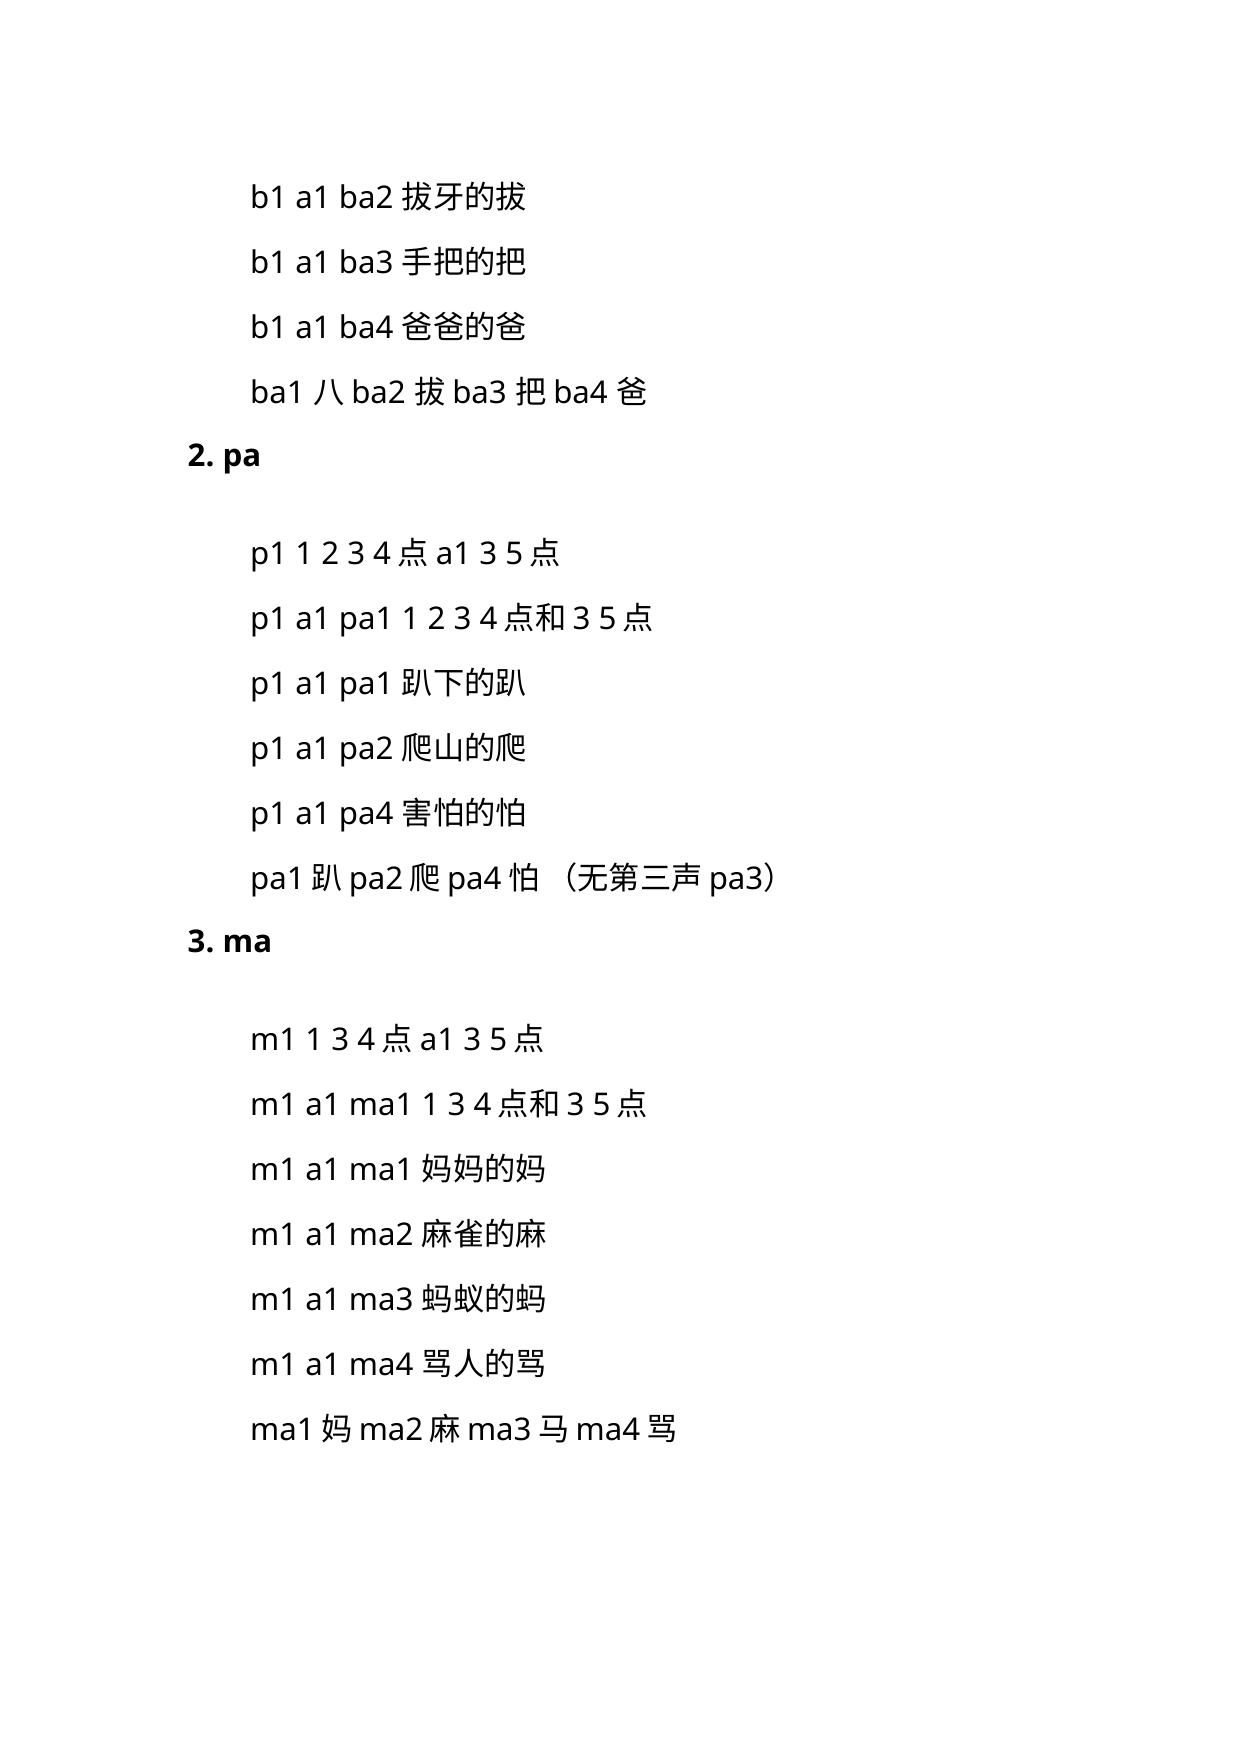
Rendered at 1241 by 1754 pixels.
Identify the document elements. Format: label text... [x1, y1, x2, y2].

text m1 a1 ma1 妈妈的妈 [187, 1134, 1053, 1199]
text m1 a1 ma4 骂人的骂 [187, 1329, 1053, 1394]
text m1 a1 ma2 麻雀的麻 [187, 1199, 1053, 1264]
text b1 a1 ba4 爸爸的爸 [187, 292, 1053, 357]
text m1 a1 ma1 1 3 4点和3 5点 [187, 1069, 1053, 1134]
text p1 a1 pa4 害怕的怕 [187, 778, 1053, 843]
text p1 a1 pa1 趴下的趴 [187, 648, 1053, 713]
text b1 a1 ba3 手把的把 [187, 227, 1053, 292]
text m1 a1 ma3 蚂蚁的蚂 [187, 1264, 1053, 1329]
subtitle pa [187, 422, 1053, 487]
text ma1妈ma2麻ma3马ma4骂 [187, 1394, 1053, 1459]
text m1 1 3 4点 a1 3 5点 [187, 1004, 1053, 1069]
text p1 a1 pa2 爬山的爬 [187, 713, 1053, 778]
subtitle ma [187, 908, 1053, 973]
text b1 a1 ba2 拔牙的拔 [187, 162, 1053, 227]
text ba1 八 ba2 拔 ba3 把 ba4 爸 [187, 357, 1053, 422]
text p1 1 2 3 4点 a1 3 5点 [187, 518, 1053, 583]
text pa1趴pa2爬pa4怕 （无第三声pa3） [187, 843, 1053, 908]
text p1 a1 pa1 1 2 3 4点和3 5点 [187, 583, 1053, 648]
